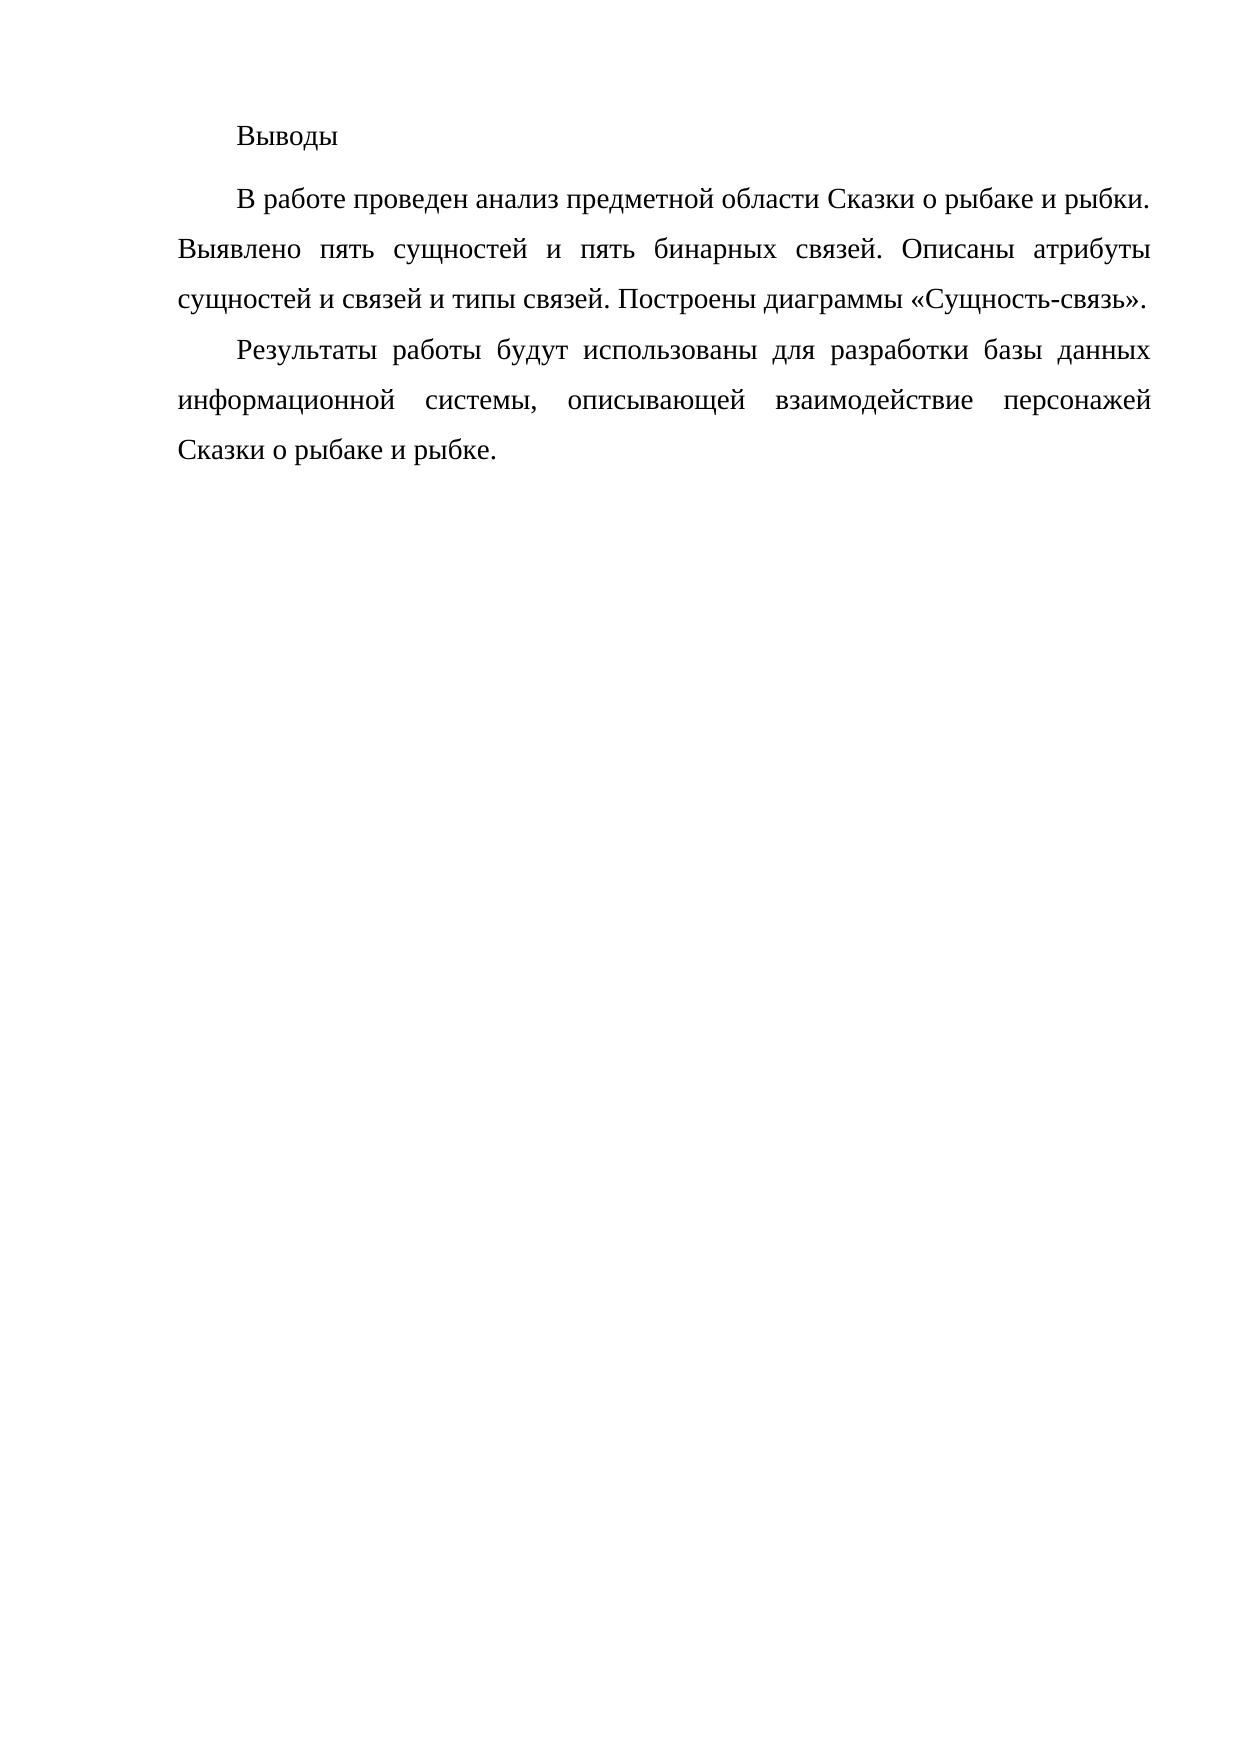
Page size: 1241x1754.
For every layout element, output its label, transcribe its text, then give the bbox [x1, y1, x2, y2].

text Выводы [177, 118, 1152, 152]
text В работе проведен анализ предметной области Сказки о рыбаке и рыбки. Выявлено пять сущностей и пять бинарных связей. Описаны атрибуты сущностей и связей и типы связей. Построены диаграммы «Сущность-связь». [177, 181, 1152, 315]
text Результаты работы будут использованы для разработки базы данных информационной системы, описывающей взаимодействие персонажей Сказки о рыбаке и рыбке. [177, 332, 1152, 466]
